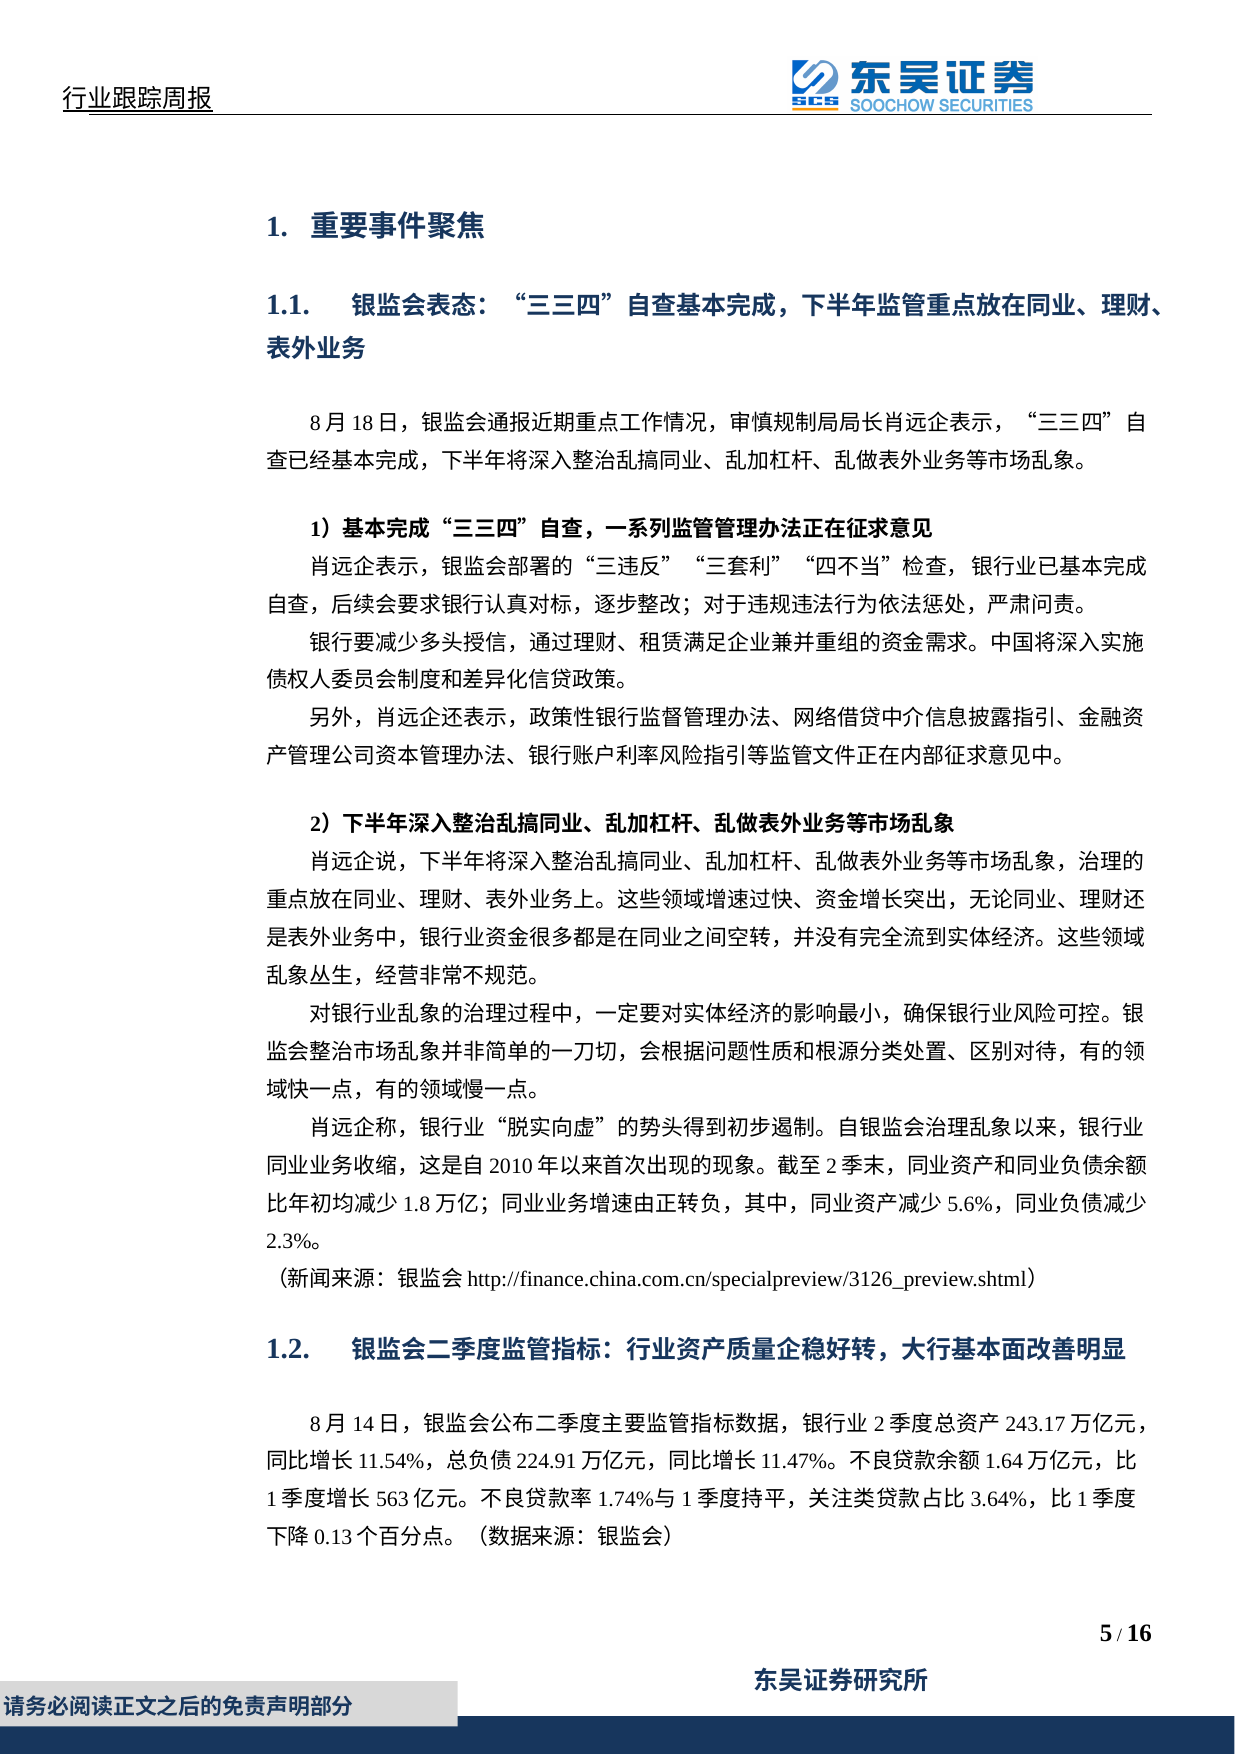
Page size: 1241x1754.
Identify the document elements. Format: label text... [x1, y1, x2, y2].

text 2）下半年深入整治乱搞同业、乱加杠杆、乱做表外业务等市场乱象 [266, 806, 1147, 838]
text 肖远企表示，银监会部署的“三违反”“三套利”“四不当”检查，银行业已基本完成自查，后续会要求银行认真对标，逐步整改；对于违规违法行为依法惩处，严肃问责。 [266, 549, 1147, 618]
text 对银行业乱象的治理过程中，一定要对实体经济的影响最小，确保银行业风险可控。银监会整治市场乱象并非简单的一刀切，会根据问题性质和根源分类处置、区别对待，有的领域快一点，有的领域慢一点。 [266, 996, 1147, 1103]
text （新闻来源：银监会http://finance.china.com.cn/specialpreview/3126_preview.shtml） [266, 1261, 1147, 1293]
text 肖远企称，银行业“脱实向虚”的势头得到初步遏制。自银监会治理乱象以来，银行业同业业务收缩，这是自2010年以来首次出现的现象。截至2季末，同业资产和同业负债余额比年初均减少1.8万亿；同业业务增速由正转负，其中，同业资产减少5.6%，同业负债减少2.3%。 [266, 1110, 1147, 1255]
text 肖远企说，下半年将深入整治乱搞同业、乱加杠杆、乱做表外业务等市场乱象，治理的重点放在同业、理财、表外业务上。这些领域增速过快、资金增长突出，无论同业、理财还是表外业务中，银行业资金很多都是在同业之间空转，并没有完全流到实体经济。这些领域乱象丛生，经营非常不规范。 [266, 844, 1147, 990]
subtitle 银监会二季度监管指标：行业资产质量企稳好转，大行基本面改善明显 [266, 1329, 1152, 1366]
text 另外，肖远企还表示，政策性银行监督管理办法、网络借贷中介信息披露指引、金融资产管理公司资本管理办法、银行账户利率风险指引等监管文件正在内部征求意见中。 [266, 700, 1147, 770]
text 8月18日，银监会通报近期重点工作情况，审慎规制局局长肖远企表示，“三三四”自查已经基本完成，下半年将深入整治乱搞同业、乱加杠杆、乱做表外业务等市场乱象。 [266, 405, 1147, 474]
text 1）基本完成“三三四”自查，一系列监管管理办法正在征求意见 [266, 511, 1147, 542]
subtitle 银监会表态：“三三四”自查基本完成，下半年监管重点放在同业、理财、表外业务 [266, 285, 1152, 365]
text 8月14日，银监会公布二季度主要监管指标数据，银行业2季度总资产243.17万亿元，同比增长11.54%，总负债224.91万亿元，同比增长11.47%。不良贷款余额1.64万亿元，比1季度增长563亿元。不良贷款率1.74%与1季度持平，关注类贷款占比3.64%，比1季度下降0.13个百分点。（数据来源：银监会） [266, 1406, 1137, 1551]
text 银行要减少多头授信，通过理财、租赁满足企业兼并重组的资金需求。中国将深入实施债权人委员会制度和差异化信贷政策。 [266, 624, 1147, 694]
picture [787, 56, 1038, 114]
subtitle 重要事件聚焦 [266, 202, 1152, 244]
